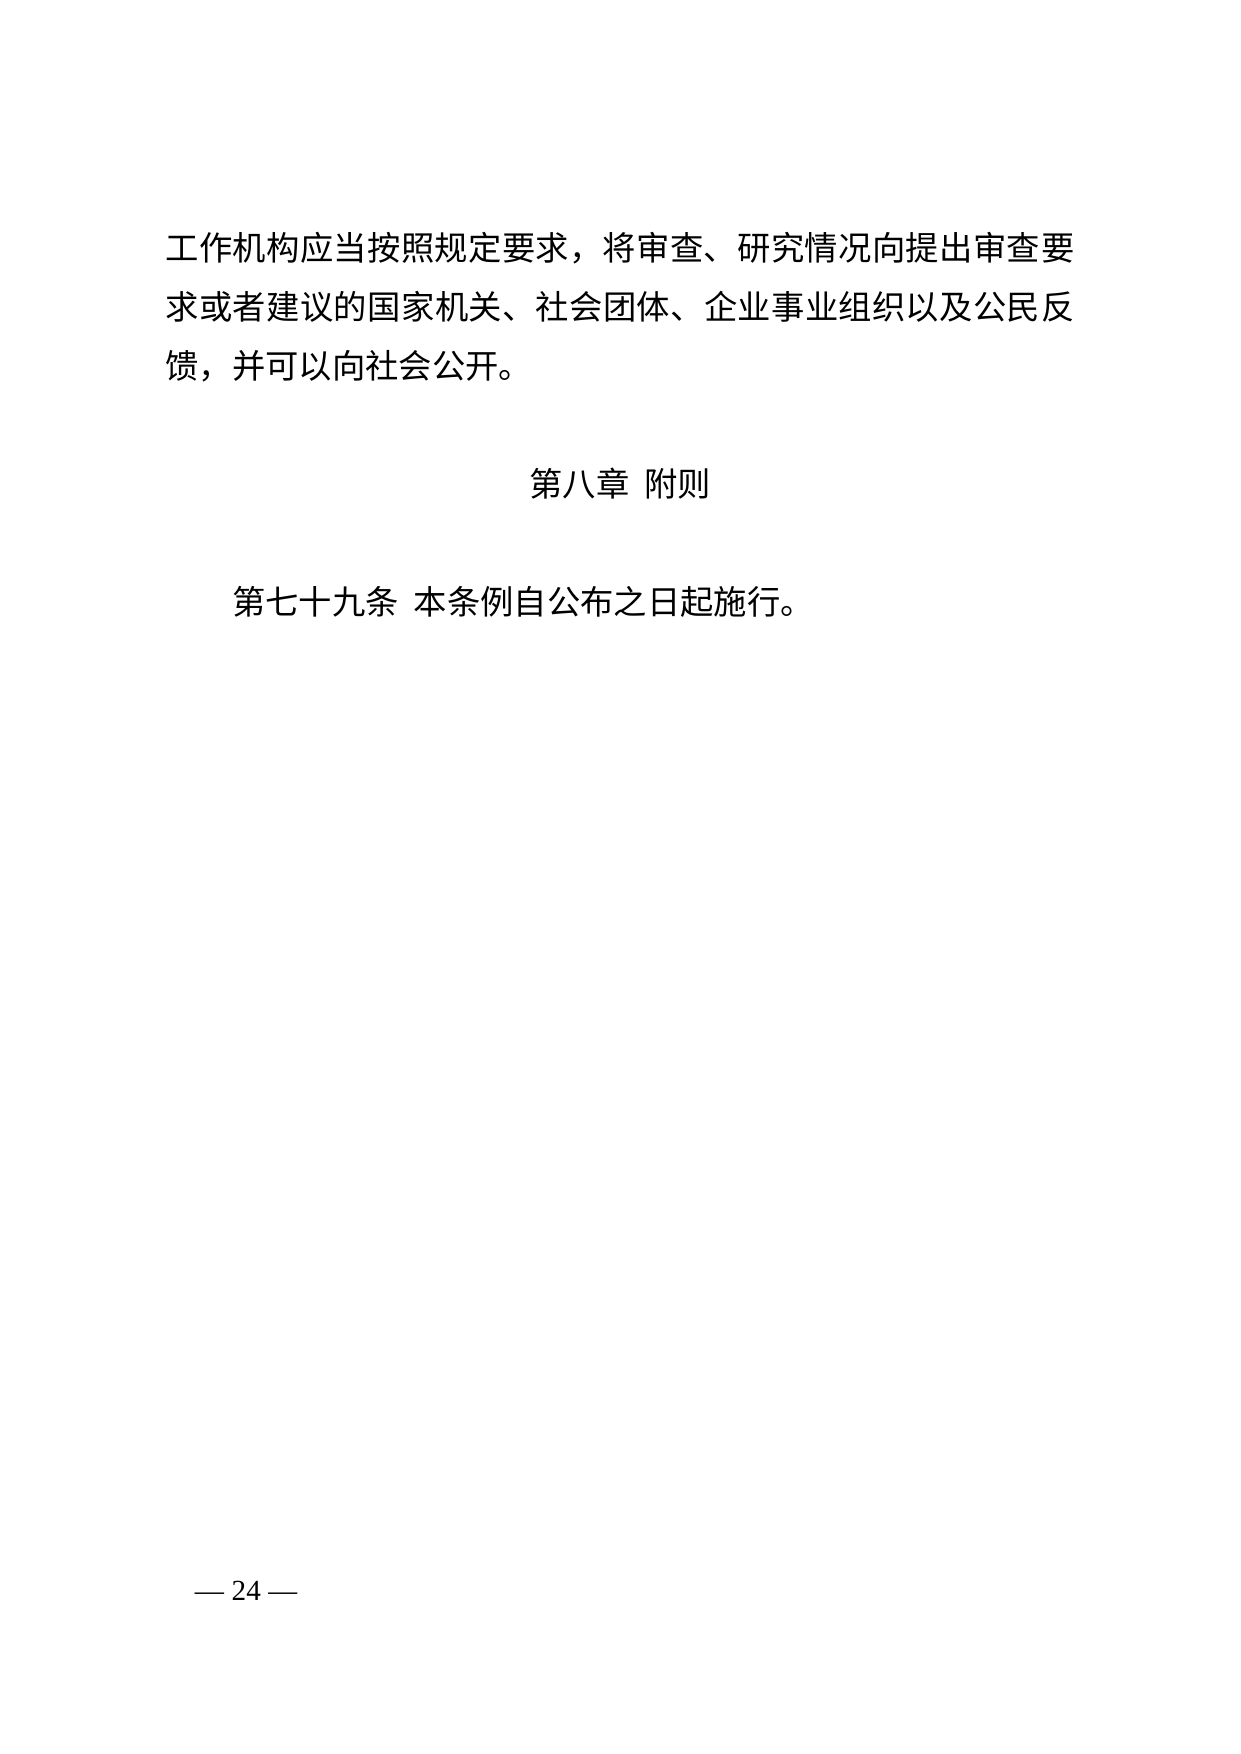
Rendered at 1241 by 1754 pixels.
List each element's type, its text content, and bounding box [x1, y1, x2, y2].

text 第七十九条 本条例自公布之日起施行。 [165, 567, 1075, 626]
text 第八章 附则 [165, 449, 1075, 508]
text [165, 214, 1075, 391]
